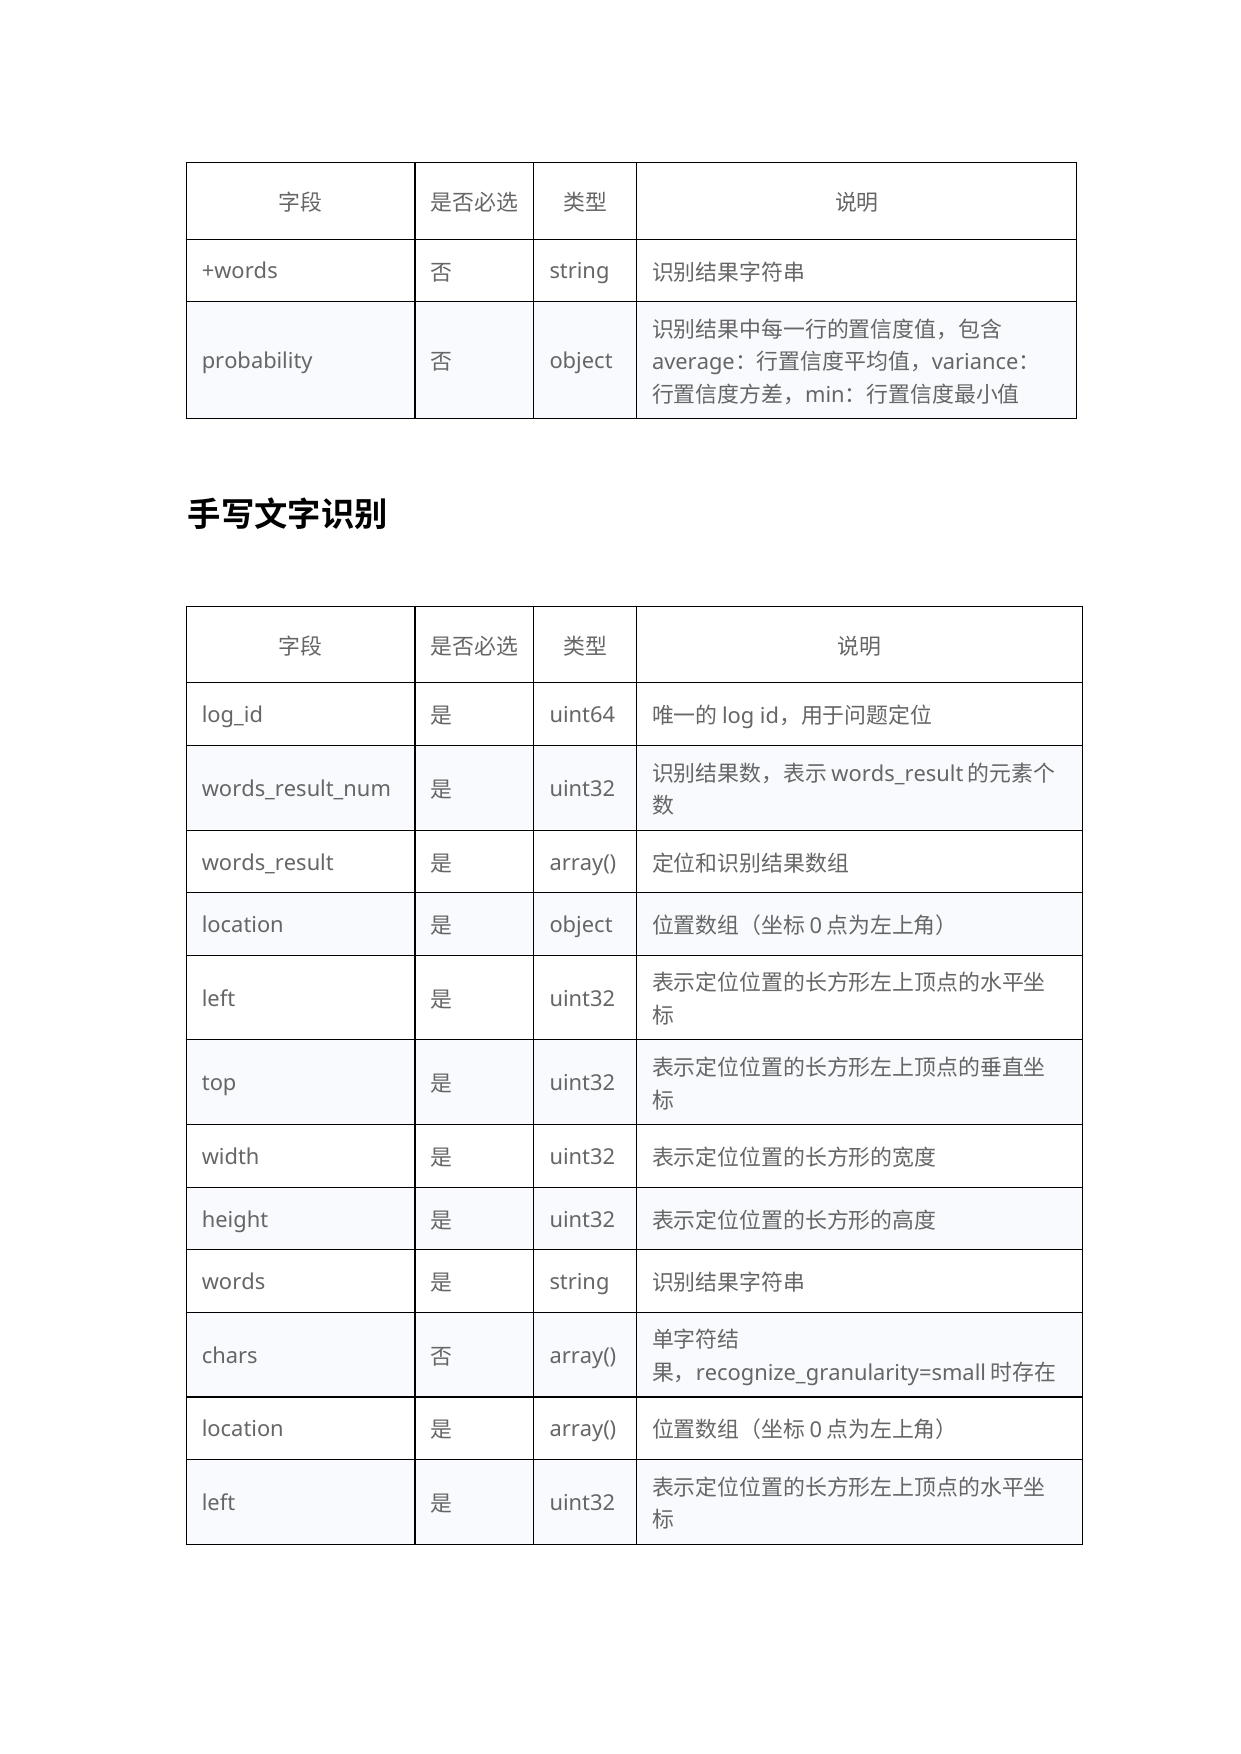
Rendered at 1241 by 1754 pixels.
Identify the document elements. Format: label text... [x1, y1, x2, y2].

table_cell string [534, 1250, 636, 1312]
table_cell 识别结果字符串 [637, 1250, 1082, 1312]
table_cell left [187, 956, 414, 1039]
table_cell 识别结果数，表示words_result的元素个数 [637, 746, 1082, 829]
table_cell 是 [416, 831, 533, 892]
table_header 是否必选 [416, 163, 533, 238]
table_header 字段 [187, 163, 414, 238]
table_cell uint32 [534, 1188, 636, 1249]
table_cell 是 [416, 683, 533, 745]
table_cell uint32 [534, 956, 636, 1039]
table_header 说明 [637, 163, 1076, 238]
table_cell left [187, 1460, 414, 1544]
table_cell +words [187, 240, 414, 301]
table_cell 单字符结果，recognize_granularity=small时存在 [637, 1313, 1082, 1396]
table_cell 否 [416, 302, 533, 418]
table_cell log_id [187, 683, 414, 745]
table_cell 是 [416, 893, 533, 954]
table_cell uint32 [534, 1460, 636, 1544]
table_cell uint32 [534, 1125, 636, 1187]
table_cell string [534, 240, 636, 301]
table_cell 表示定位位置的长方形左上顶点的水平坐标 [637, 1460, 1082, 1544]
table_cell object [534, 302, 636, 418]
table_cell 位置数组（坐标0点为左上角） [637, 1398, 1082, 1459]
table_cell 是 [416, 956, 533, 1039]
table_cell 是 [416, 1398, 533, 1459]
table_cell location [187, 1398, 414, 1459]
table_cell top [187, 1040, 414, 1124]
table_cell words [187, 1250, 414, 1312]
table_cell width [187, 1125, 414, 1187]
table_cell 是 [416, 1125, 533, 1187]
table_cell chars [187, 1313, 414, 1396]
table_cell 识别结果中每一行的置信度值，包含average：行置信度平均值，variance：行置信度方差，min：行置信度最小值 [637, 302, 1076, 418]
table_header 类型 [534, 163, 636, 238]
table_cell 是 [416, 1040, 533, 1124]
table_cell 表示定位位置的长方形的高度 [637, 1188, 1082, 1249]
table_header 类型 [534, 607, 636, 682]
table_cell 是 [416, 1250, 533, 1312]
table_cell array() [534, 1313, 636, 1396]
table_cell 位置数组（坐标0点为左上角） [637, 893, 1082, 954]
table_cell array() [534, 1398, 636, 1459]
table_cell uint64 [534, 683, 636, 745]
table_cell uint32 [534, 746, 636, 829]
table_cell 表示定位位置的长方形的宽度 [637, 1125, 1082, 1187]
table_cell array() [534, 831, 636, 892]
table_cell probability [187, 302, 414, 418]
table_cell height [187, 1188, 414, 1249]
table_cell 是 [416, 1188, 533, 1249]
table_cell 表示定位位置的长方形左上顶点的垂直坐标 [637, 1040, 1082, 1124]
subtitle 手写文字识别 [187, 479, 1053, 544]
table_header 说明 [637, 607, 1082, 682]
table_header 字段 [187, 607, 414, 682]
table_cell 表示定位位置的长方形左上顶点的水平坐标 [637, 956, 1082, 1039]
table_cell 唯一的log id，用于问题定位 [637, 683, 1082, 745]
table_cell object [534, 893, 636, 954]
table_cell 识别结果字符串 [637, 240, 1076, 301]
table_cell words_result_num [187, 746, 414, 829]
table_cell words_result [187, 831, 414, 892]
table_cell 否 [416, 1313, 533, 1396]
table_cell uint32 [534, 1040, 636, 1124]
table_cell 是 [416, 1460, 533, 1544]
table_cell 定位和识别结果数组 [637, 831, 1082, 892]
table_cell 是 [416, 746, 533, 829]
table_cell 否 [416, 240, 533, 301]
table_cell location [187, 893, 414, 954]
table_header 是否必选 [416, 607, 533, 682]
